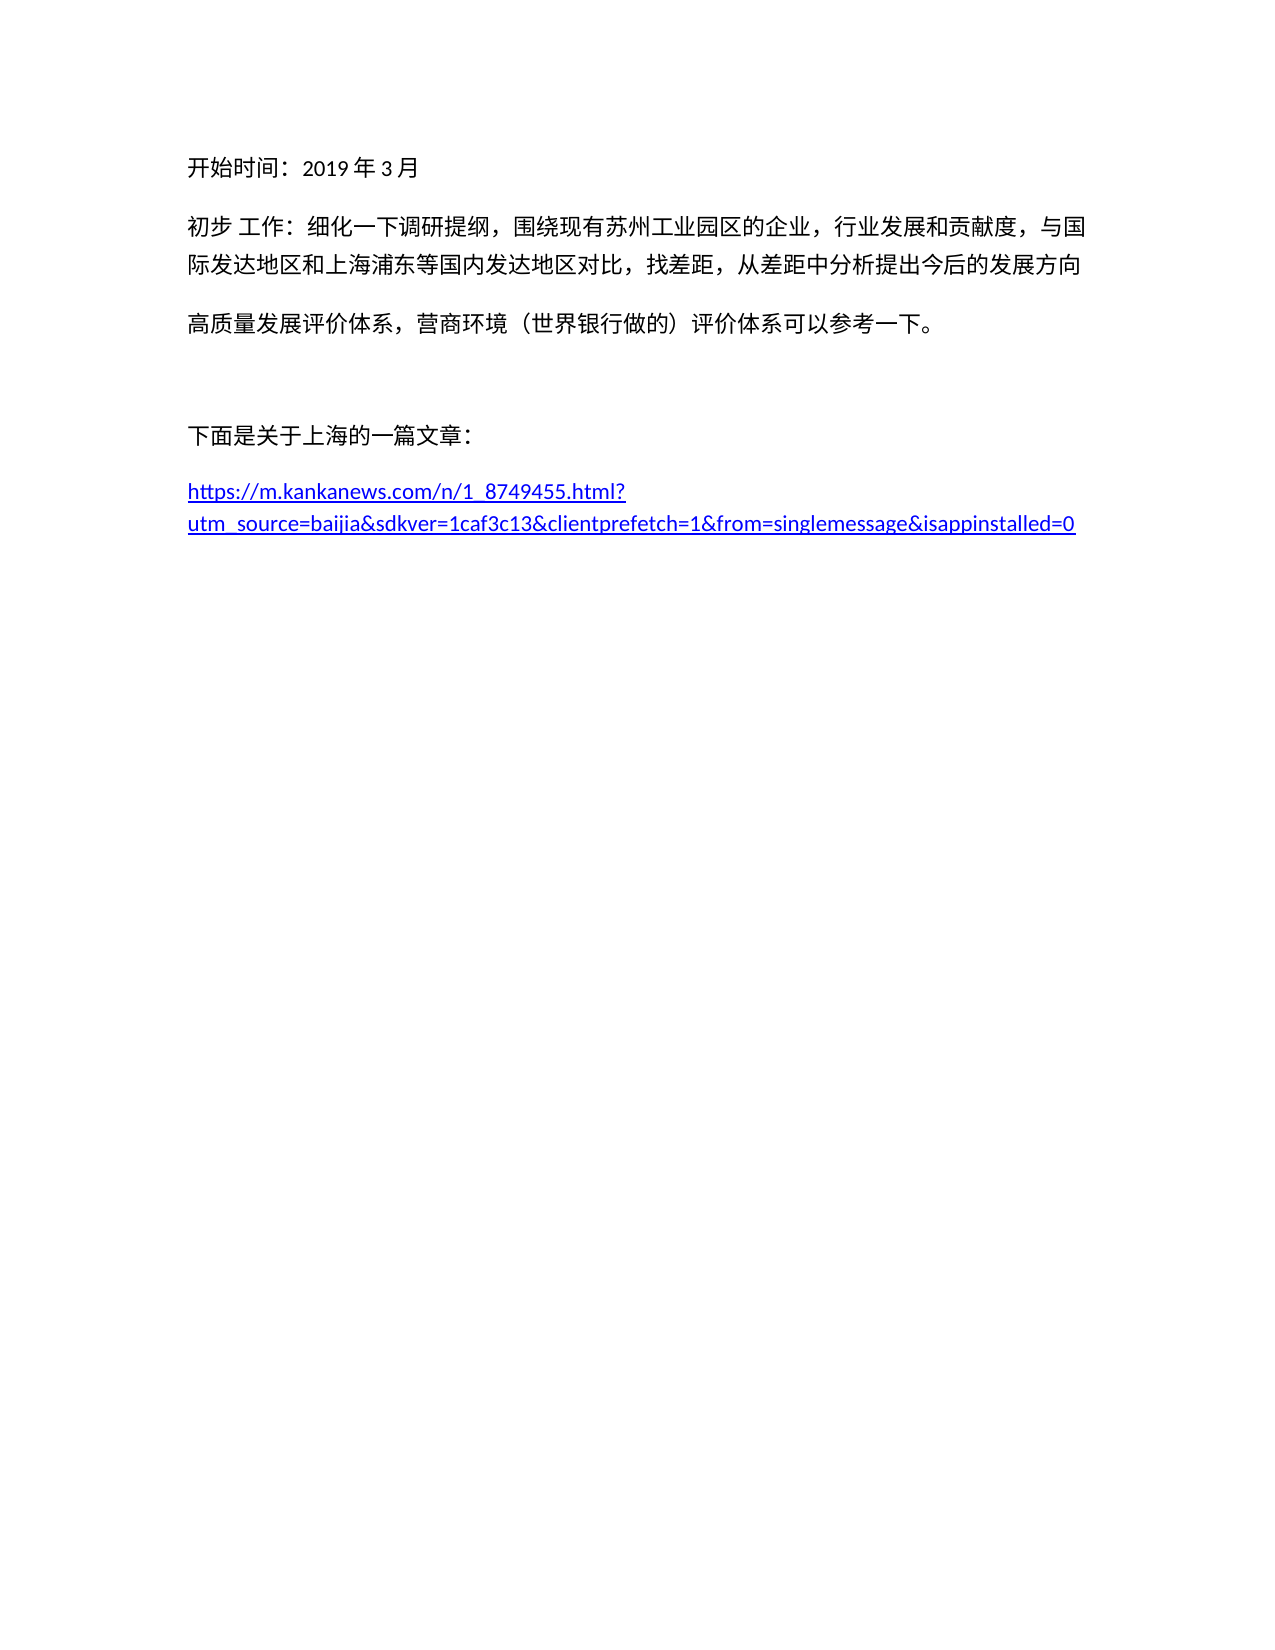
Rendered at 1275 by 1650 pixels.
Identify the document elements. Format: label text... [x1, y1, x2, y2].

text 开始时间：2019年3月 [187, 150, 1087, 183]
text 下面是关于上海的一篇文章： [187, 418, 1087, 451]
text 初步 工作：细化一下调研提纲，围绕现有苏州工业园区的企业，行业发展和贡献度，与国际发达地区和上海浦东等国内发达地区对比，找差距，从差距中分析提出今后的发展方向 [187, 209, 1087, 280]
text 高质量发展评价体系，营商环境（世界银行做的）评价体系可以参考一下。 [187, 306, 1087, 339]
text https://m.kankanews.com/n/1_8749455.html?utm_source=baijia&sdkver=1caf3c13&clientprefetch=1&from=singlemessage&isappinstalled=0 [187, 477, 1087, 537]
